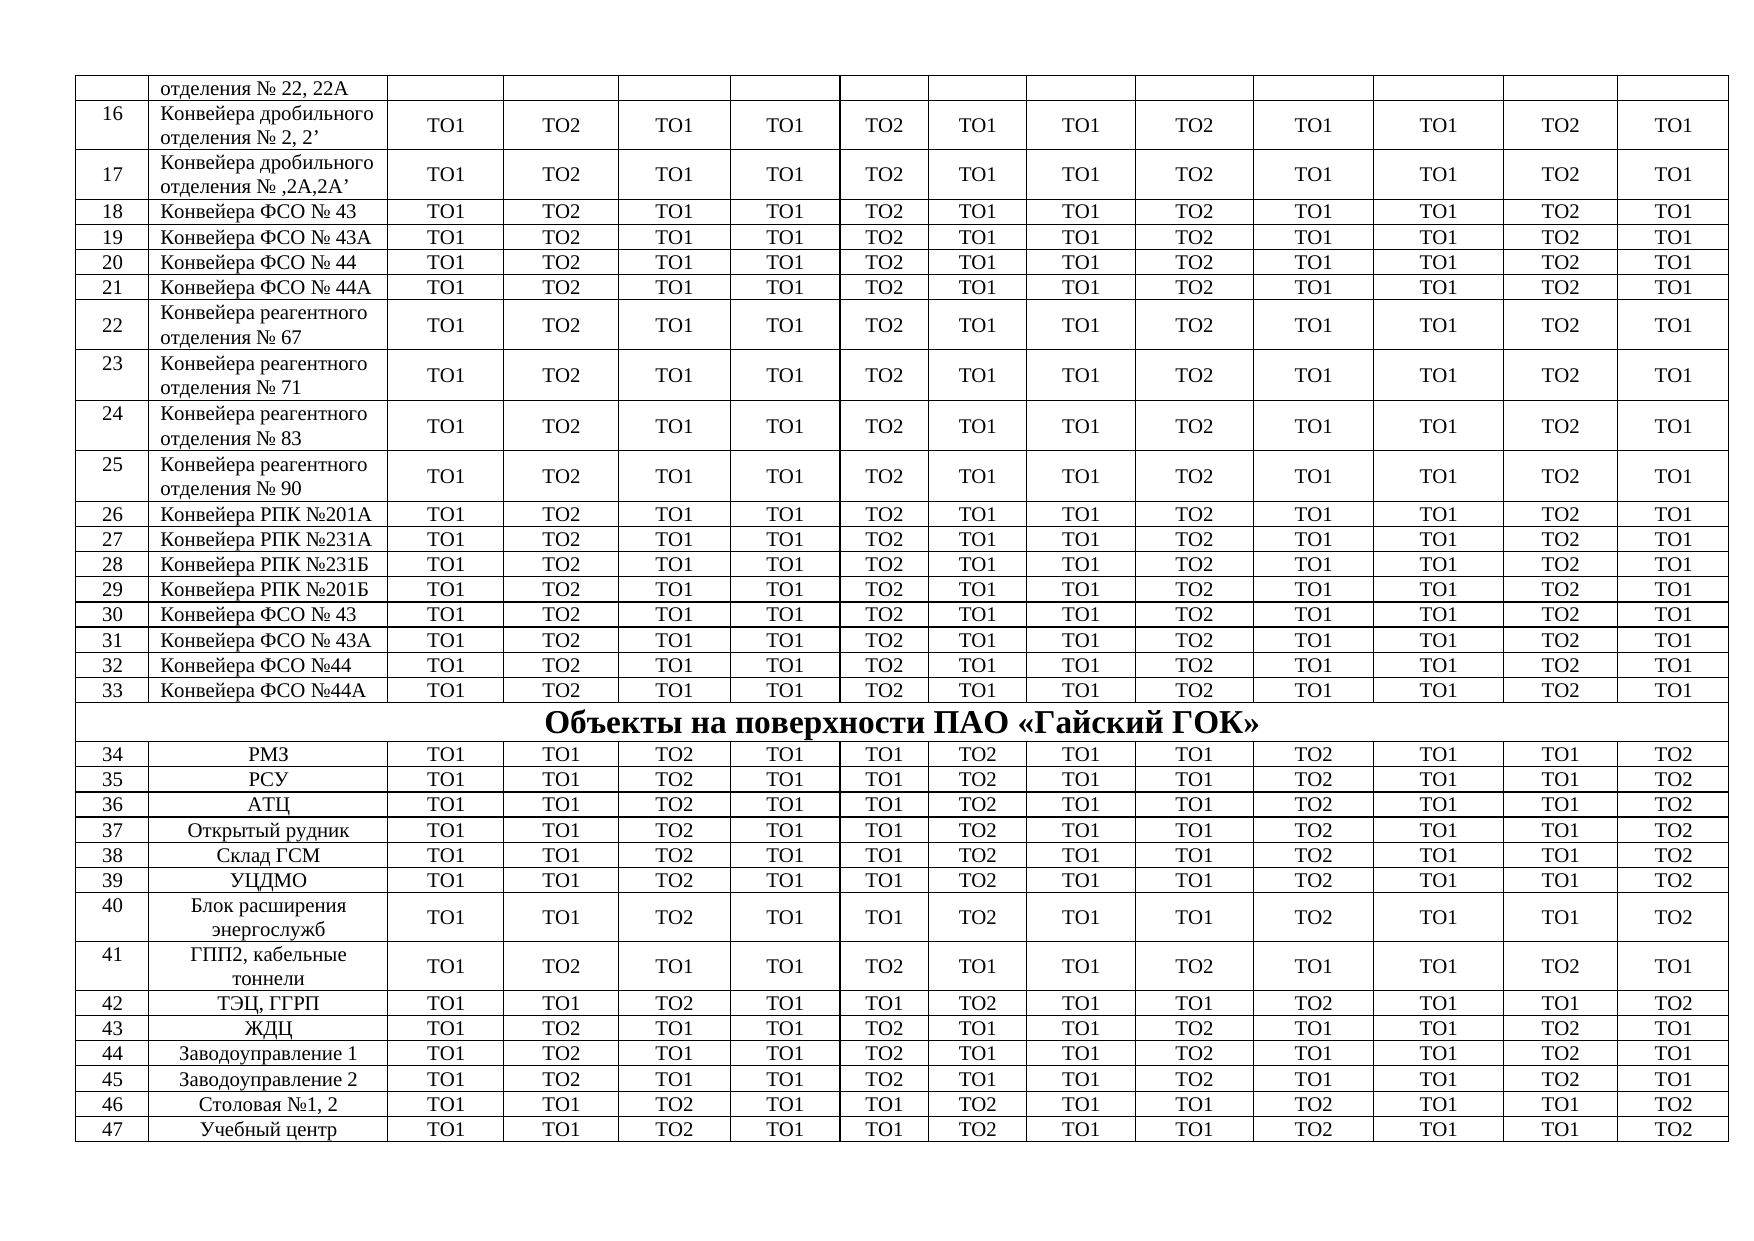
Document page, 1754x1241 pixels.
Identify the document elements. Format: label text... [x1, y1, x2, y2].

table_cell 21 [76, 275, 148, 299]
table_cell ТО2 [1254, 1092, 1373, 1116]
table_cell ТО1 [388, 150, 503, 198]
table_cell ТО2 [1504, 552, 1617, 576]
table_cell ТО1 [1027, 1041, 1135, 1065]
table_cell ТО1 [929, 150, 1026, 198]
table_cell ТО1 [1374, 1117, 1503, 1141]
table_cell ТО2 [1504, 101, 1617, 149]
table_cell ТО2 [1136, 200, 1253, 223]
table_cell ТО2 [841, 942, 928, 990]
table_cell ТО1 [731, 1041, 839, 1065]
table_cell 46 [76, 1092, 148, 1116]
table_cell ТО1 [619, 401, 730, 450]
table_cell Конвейера ФСО №44А [149, 678, 387, 702]
table_cell ТО2 [504, 101, 618, 149]
table_cell ТО2 [1504, 628, 1617, 652]
table_cell ТО1 [1504, 843, 1617, 867]
table_cell ТО2 [1254, 893, 1373, 941]
table_cell ТО1 [1618, 101, 1728, 149]
table_cell ТО1 [1254, 653, 1373, 677]
table_cell Конвейера реагентного отделения № 90 [149, 451, 387, 501]
table_cell ТО1 [1374, 401, 1503, 450]
table_cell Конвейера ФСО № 44 [149, 250, 387, 274]
table_cell ТО2 [1136, 552, 1253, 576]
table_cell ТО2 [841, 250, 928, 274]
table_cell ТО2 [1618, 868, 1728, 892]
table_cell ТО1 [1618, 76, 1728, 100]
table_cell ТО1 [504, 767, 618, 791]
table_cell ТО2 [1254, 742, 1373, 766]
table_cell ТО2 [841, 225, 928, 249]
table_cell ТО1 [929, 942, 1026, 990]
table_cell ТО2 [929, 1117, 1026, 1141]
table_cell ТО1 [619, 1016, 730, 1040]
table_cell ТО1 [929, 603, 1026, 626]
table_cell ТО2 [504, 527, 618, 551]
table_cell Конвейера ФСО № 43 [149, 603, 387, 626]
table_cell Заводоуправление 2 [149, 1066, 387, 1091]
table_cell ТЭЦ, ГГРП [149, 991, 387, 1015]
table_cell Конвейера ФСО № 43 [149, 200, 387, 223]
table_cell ТО2 [1504, 451, 1617, 501]
table_cell ТО2 [1504, 250, 1617, 274]
table_cell ТО2 [841, 350, 928, 400]
table_cell ТО2 [929, 793, 1026, 816]
table_cell ТО2 [841, 1041, 928, 1065]
table_cell ТО1 [731, 628, 839, 652]
table_cell ТО2 [619, 991, 730, 1015]
table_cell ТО2 [1136, 678, 1253, 702]
table_cell ГПП2, кабельные тоннели [149, 942, 387, 990]
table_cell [149, 76, 387, 100]
table_cell ТО1 [731, 401, 839, 450]
table_cell ТО1 [1254, 628, 1373, 652]
table_cell Столовая №1, 2 [149, 1092, 387, 1116]
table_cell 18 [76, 200, 148, 223]
table_cell ТО1 [1618, 250, 1728, 274]
table_cell ТО2 [841, 275, 928, 299]
table_cell 28 [76, 552, 148, 576]
table_cell ТО1 [1374, 868, 1503, 892]
table_cell ТО1 [1374, 225, 1503, 249]
table_cell ТО2 [841, 1016, 928, 1040]
table_cell 20 [76, 250, 148, 274]
table_cell ТО1 [929, 552, 1026, 576]
table_cell ТО1 [1504, 1092, 1617, 1116]
table_cell ТО2 [619, 1117, 730, 1141]
table_cell ТО1 [929, 101, 1026, 149]
table_cell ТО1 [1027, 225, 1135, 249]
table_cell ТО1 [619, 200, 730, 223]
table_cell ТО2 [619, 843, 730, 867]
table_cell ТО1 [1254, 150, 1373, 198]
table_cell ТО2 [619, 742, 730, 766]
table_cell ТО1 [1374, 942, 1503, 990]
table_cell ТО1 [388, 1092, 503, 1116]
table_cell ТО1 [1027, 577, 1135, 601]
table_cell ТО2 [619, 818, 730, 842]
table_cell ТО1 [731, 793, 839, 816]
table_cell ТО1 [731, 991, 839, 1015]
table_cell ТО1 [1136, 868, 1253, 892]
table_cell ТО1 [929, 275, 1026, 299]
table_cell ТО2 [841, 150, 928, 198]
table_cell ТО1 [1374, 793, 1503, 816]
table_cell ТО2 [1136, 653, 1253, 677]
table_cell ТО2 [929, 767, 1026, 791]
table_cell ТО1 [1136, 991, 1253, 1015]
table_cell ТО1 [619, 1041, 730, 1065]
table_cell ТО1 [731, 502, 839, 526]
table_cell ТО1 [1254, 275, 1373, 299]
table_cell ТО1 [1504, 742, 1617, 766]
table_cell ТО1 [504, 793, 618, 816]
table_cell ТО2 [1136, 250, 1253, 274]
table_cell ТО2 [1618, 843, 1728, 867]
table_cell Склад ГСМ [149, 843, 387, 867]
table_cell ТО1 [929, 678, 1026, 702]
table_cell 43 [76, 1016, 148, 1040]
table_cell 35 [76, 767, 148, 791]
table_cell ТО1 [1618, 653, 1728, 677]
table_cell ТО2 [1136, 451, 1253, 501]
table_cell ТО1 [388, 893, 503, 941]
table_cell ТО2 [1504, 1041, 1617, 1065]
table_cell ТО1 [504, 843, 618, 867]
table_cell ТО2 [1136, 76, 1253, 100]
table_cell ТО1 [841, 843, 928, 867]
table_cell 44 [76, 1041, 148, 1065]
table_cell ТО1 [388, 250, 503, 274]
table_cell ТО2 [1136, 628, 1253, 652]
table_cell ТО2 [1618, 767, 1728, 791]
table_cell ТО2 [504, 200, 618, 223]
table_cell ТО1 [388, 502, 503, 526]
table_cell ТО1 [1618, 225, 1728, 249]
table_cell ТО2 [929, 843, 1026, 867]
table_cell ТО1 [388, 275, 503, 299]
table_cell ТО2 [1618, 893, 1728, 941]
table_cell ТО1 [1027, 250, 1135, 274]
table_cell ТО2 [1136, 150, 1253, 198]
table_cell Конвейера РПК №201Б [149, 577, 387, 601]
table_cell ТО1 [1618, 942, 1728, 990]
table_cell ТО1 [1374, 300, 1503, 349]
table_cell РМЗ [149, 742, 387, 766]
table_cell 29 [76, 577, 148, 601]
table_cell ТО1 [1027, 1066, 1135, 1091]
table_cell 36 [76, 793, 148, 816]
table_cell Блок расширения энергослужб [149, 893, 387, 941]
table_cell ТО1 [388, 101, 503, 149]
table_cell ТО2 [841, 628, 928, 652]
table_cell ТО1 [1254, 101, 1373, 149]
table_cell ТО1 [1027, 76, 1135, 100]
table_cell ТО1 [388, 767, 503, 791]
table_cell ТО2 [1254, 818, 1373, 842]
table_cell ТО1 [1254, 603, 1373, 626]
table_cell ТО1 [731, 451, 839, 501]
table_cell ТО1 [619, 275, 730, 299]
table_cell ТО2 [841, 401, 928, 450]
table_cell ТО1 [1504, 868, 1617, 892]
table_cell ТО1 [1618, 451, 1728, 501]
table_cell ТО1 [1027, 300, 1135, 349]
table_cell ТО2 [504, 300, 618, 349]
table_cell ТО1 [1374, 843, 1503, 867]
table_cell ТО1 [1374, 742, 1503, 766]
table_cell ТО1 [1374, 818, 1503, 842]
table_cell ТО1 [731, 150, 839, 198]
table_cell Конвейера реагентного отделения № 83 [149, 401, 387, 450]
table_cell ТО2 [841, 101, 928, 149]
table_cell ТО2 [841, 300, 928, 349]
table_cell ТО2 [929, 991, 1026, 1015]
table_cell ТО1 [1027, 893, 1135, 941]
table_cell ТО2 [504, 451, 618, 501]
table_cell ТО1 [619, 225, 730, 249]
table_cell ТО1 [388, 653, 503, 677]
table_cell 37 [76, 818, 148, 842]
table_cell ТО2 [504, 628, 618, 652]
table_cell ТО1 [504, 868, 618, 892]
table_cell ТО1 [731, 200, 839, 223]
table_cell ТО1 [1027, 628, 1135, 652]
table_cell ТО2 [504, 502, 618, 526]
table_cell 39 [76, 868, 148, 892]
table_cell ТО1 [1618, 628, 1728, 652]
table_cell ТО1 [929, 350, 1026, 400]
table_cell ТО1 [731, 818, 839, 842]
table_cell ТО2 [841, 552, 928, 576]
table_cell ТО1 [731, 767, 839, 791]
table_cell ТО1 [619, 350, 730, 400]
table_cell ТО2 [929, 893, 1026, 941]
table_cell 23 [76, 350, 148, 400]
table_cell ТО2 [929, 742, 1026, 766]
table_cell ТО1 [388, 868, 503, 892]
table_cell 19 [76, 225, 148, 249]
table_cell ТО1 [1374, 200, 1503, 223]
table_cell ТО1 [929, 1041, 1026, 1065]
table_cell ТО1 [1618, 678, 1728, 702]
table_cell ТО2 [841, 502, 928, 526]
table_cell Конвейера ФСО № 43А [149, 628, 387, 652]
table_cell ТО1 [1504, 991, 1617, 1015]
table_cell ТО1 [929, 76, 1026, 100]
table_cell ТО1 [1027, 793, 1135, 816]
table_cell ТО1 [1618, 1041, 1728, 1065]
table_cell ТО1 [731, 1117, 839, 1141]
table_cell ТО1 [1374, 1041, 1503, 1065]
table_cell ТО1 [1254, 350, 1373, 400]
table_cell ТО1 [1254, 76, 1373, 100]
table_cell ТО2 [1504, 76, 1617, 100]
table_cell ТО1 [619, 628, 730, 652]
table_cell ТО1 [841, 793, 928, 816]
table_cell ТО2 [504, 401, 618, 450]
table_cell ТО1 [1027, 101, 1135, 149]
table_cell Конвейера ФСО №44 [149, 653, 387, 677]
table_cell АТЦ [149, 793, 387, 816]
table_cell ТО1 [731, 275, 839, 299]
table_cell ТО1 [1254, 300, 1373, 349]
table_cell ТО1 [1374, 275, 1503, 299]
table_cell 31 [76, 628, 148, 652]
table_cell ТО2 [1136, 1016, 1253, 1040]
table_cell ТО2 [1136, 502, 1253, 526]
table_cell ТО1 [1618, 275, 1728, 299]
table_cell ТО1 [731, 1066, 839, 1091]
table_cell ТО2 [619, 1092, 730, 1116]
table_cell 22 [76, 300, 148, 349]
table_cell ТО1 [619, 76, 730, 100]
table_cell ТО1 [1504, 793, 1617, 816]
table_cell ТО1 [388, 991, 503, 1015]
table_cell ТО2 [1136, 1066, 1253, 1091]
table_cell 26 [76, 502, 148, 526]
table_cell ТО1 [388, 942, 503, 990]
table_cell ТО1 [929, 250, 1026, 274]
table_cell ТО1 [1254, 250, 1373, 274]
table_cell ТО1 [619, 101, 730, 149]
table_cell 47 [76, 1117, 148, 1141]
table_cell ТО1 [388, 350, 503, 400]
table_cell ТО1 [841, 742, 928, 766]
table_cell ТО2 [619, 793, 730, 816]
table_cell Открытый рудник [149, 818, 387, 842]
table_cell ТО1 [1136, 1092, 1253, 1116]
table_cell ТО2 [619, 893, 730, 941]
table_cell ТО1 [1374, 678, 1503, 702]
table_cell ТО1 [929, 527, 1026, 551]
table_cell ТО1 [1374, 250, 1503, 274]
table_cell ТО1 [1374, 502, 1503, 526]
table_cell ТО2 [1136, 942, 1253, 990]
table_cell ТО1 [1254, 1016, 1373, 1040]
table_cell УЦДМО [149, 868, 387, 892]
table_cell ТО1 [929, 653, 1026, 677]
table_cell ТО2 [504, 225, 618, 249]
table_cell ТО2 [841, 451, 928, 501]
table_cell ТО2 [1136, 101, 1253, 149]
table_cell ТО1 [504, 991, 618, 1015]
table_cell ТО1 [388, 1016, 503, 1040]
table_cell 27 [76, 527, 148, 551]
table_cell ТО1 [731, 577, 839, 601]
table_cell ТО1 [619, 1066, 730, 1091]
table_cell ТО2 [1504, 577, 1617, 601]
table_cell ТО1 [929, 451, 1026, 501]
table_cell ТО1 [1618, 603, 1728, 626]
table_cell ТО1 [1504, 767, 1617, 791]
table_cell ТО1 [1027, 603, 1135, 626]
table_cell ТО1 [619, 150, 730, 198]
table_cell ТО1 [929, 401, 1026, 450]
table_cell ТО1 [1374, 767, 1503, 791]
table_cell ТО1 [388, 1117, 503, 1141]
table_cell ТО1 [731, 843, 839, 867]
table_cell ТО1 [1027, 552, 1135, 576]
table_cell ТО1 [619, 577, 730, 601]
table_cell ТО1 [1027, 843, 1135, 867]
table_cell ТО2 [1504, 225, 1617, 249]
table_cell ТО1 [1374, 527, 1503, 551]
table_cell ТО2 [1136, 275, 1253, 299]
table_cell ТО2 [1254, 767, 1373, 791]
table_cell 42 [76, 991, 148, 1015]
table_cell ТО1 [388, 527, 503, 551]
table_cell ТО1 [731, 225, 839, 249]
table_cell ТО1 [841, 1117, 928, 1141]
table_cell ТО1 [1374, 991, 1503, 1015]
table_cell ТО1 [1027, 742, 1135, 766]
table_cell ТО1 [1027, 275, 1135, 299]
table_cell ТО1 [841, 893, 928, 941]
table_cell ТО1 [1027, 1117, 1135, 1141]
table_cell ТО2 [1504, 200, 1617, 223]
table_cell ТО1 [1618, 200, 1728, 223]
table_cell ТО2 [929, 868, 1026, 892]
table_cell ТО1 [619, 527, 730, 551]
table_cell ТО1 [1027, 653, 1135, 677]
table_cell ТО1 [1027, 150, 1135, 198]
table_cell Конвейера РПК №231А [149, 527, 387, 551]
table_cell ТО2 [1504, 150, 1617, 198]
table_cell ТО1 [388, 451, 503, 501]
table_cell ТО2 [504, 250, 618, 274]
table_cell ТО1 [731, 250, 839, 274]
table_cell ТО1 [388, 577, 503, 601]
table_cell ТО1 [619, 451, 730, 501]
table_cell ТО1 [1254, 451, 1373, 501]
table_cell ТО2 [841, 653, 928, 677]
table_cell 17 [76, 150, 148, 198]
table_cell ТО1 [1254, 225, 1373, 249]
table_cell ТО2 [504, 552, 618, 576]
table_cell ТО1 [841, 991, 928, 1015]
table_cell ТО1 [619, 502, 730, 526]
table_cell ТО1 [1374, 350, 1503, 400]
table_cell Учебный центр [149, 1117, 387, 1141]
table_cell ТО1 [388, 843, 503, 867]
table_cell ТО1 [1254, 200, 1373, 223]
table_cell ТО1 [1254, 942, 1373, 990]
table_cell ТО1 [1504, 893, 1617, 941]
table_cell ТО1 [731, 893, 839, 941]
table_cell 15 [76, 76, 148, 100]
table_cell ТО1 [1374, 1092, 1503, 1116]
table_cell ТО1 [841, 767, 928, 791]
table_cell ТО2 [1504, 350, 1617, 400]
table_cell ТО1 [929, 502, 1026, 526]
table_cell ТО1 [731, 300, 839, 349]
table_cell ТО2 [1504, 275, 1617, 299]
table_cell ТО2 [1254, 868, 1373, 892]
table_cell ТО1 [1254, 401, 1373, 450]
table_cell ТО2 [1504, 678, 1617, 702]
table_cell ТО2 [504, 678, 618, 702]
table_cell ТО1 [1374, 76, 1503, 100]
table_cell ТО1 [1027, 991, 1135, 1015]
table_cell ТО1 [388, 678, 503, 702]
table_cell ТО1 [731, 552, 839, 576]
table_cell ТО1 [1618, 552, 1728, 576]
table_cell ТО1 [1254, 577, 1373, 601]
table_cell ТО1 [731, 742, 839, 766]
table_cell ТО1 [1027, 200, 1135, 223]
table_cell Конвейера дробильного отделения № ,2А,2А’ [149, 150, 387, 198]
table_cell ТО1 [929, 225, 1026, 249]
table_cell ТО2 [1504, 1016, 1617, 1040]
table_cell ТО2 [504, 350, 618, 400]
table_cell ТО2 [1254, 793, 1373, 816]
table_cell ТО1 [929, 577, 1026, 601]
table_cell ТО1 [1027, 350, 1135, 400]
table_cell ТО1 [1136, 818, 1253, 842]
table_cell ТО2 [619, 868, 730, 892]
table_cell ТО2 [504, 1041, 618, 1065]
table_cell ТО1 [1618, 300, 1728, 349]
table_cell ТО1 [731, 603, 839, 626]
table_cell 30 [76, 603, 148, 626]
table_cell ТО1 [1136, 742, 1253, 766]
table_cell ТО2 [1136, 350, 1253, 400]
table_cell ТО1 [388, 742, 503, 766]
table_cell ТО1 [1136, 767, 1253, 791]
table_cell ТО1 [388, 552, 503, 576]
table_cell ТО1 [388, 793, 503, 816]
table_cell ТО2 [1254, 843, 1373, 867]
table_cell ТО1 [1254, 552, 1373, 576]
table_cell ТО2 [1504, 653, 1617, 677]
table_cell ТО2 [504, 1016, 618, 1040]
table_cell 34 [76, 742, 148, 766]
table_cell ТО1 [1618, 401, 1728, 450]
table_cell ТО2 [841, 76, 928, 100]
table_cell ТО2 [504, 603, 618, 626]
table_cell ТО2 [504, 942, 618, 990]
table_cell 33 [76, 678, 148, 702]
table_cell ТО1 [841, 868, 928, 892]
table_cell ТО1 [388, 818, 503, 842]
table_cell ТО1 [504, 818, 618, 842]
table_cell ТО1 [388, 1066, 503, 1091]
table_cell Конвейера реагентного отделения № 67 [149, 300, 387, 349]
table_cell ТО2 [1136, 603, 1253, 626]
table_cell ТО2 [1254, 991, 1373, 1015]
table_cell 32 [76, 653, 148, 677]
table_cell ТО2 [504, 653, 618, 677]
table_cell ТО1 [1254, 502, 1373, 526]
table_cell ТО1 [1254, 527, 1373, 551]
table_cell ТО1 [1374, 603, 1503, 626]
table_cell ТО1 [1618, 577, 1728, 601]
table_cell ТО1 [1618, 1066, 1728, 1091]
table_cell ТО1 [1618, 502, 1728, 526]
table_cell ТО1 [731, 942, 839, 990]
table_cell ТО2 [1504, 401, 1617, 450]
table_cell ТО2 [1618, 991, 1728, 1015]
table_cell ТО1 [1136, 843, 1253, 867]
table_cell ТО1 [388, 300, 503, 349]
table_cell ТО1 [1027, 767, 1135, 791]
table_cell ТО2 [1504, 527, 1617, 551]
table_cell ТО1 [1027, 1016, 1135, 1040]
table_cell 41 [76, 942, 148, 990]
table_cell ТО2 [1136, 577, 1253, 601]
table_cell ТО1 [1027, 401, 1135, 450]
table_cell ТО2 [1136, 300, 1253, 349]
table_cell ТО1 [1374, 893, 1503, 941]
table_cell ТО1 [1374, 1066, 1503, 1091]
table_cell ТО2 [841, 678, 928, 702]
table_cell ТО1 [388, 1041, 503, 1065]
table_cell ТО1 [929, 1066, 1026, 1091]
table_cell Конвейера реагентного отделения № 71 [149, 350, 387, 400]
table_cell ТО2 [1136, 527, 1253, 551]
table_cell ТО1 [388, 603, 503, 626]
table_cell Конвейера РПК №201А [149, 502, 387, 526]
table_cell ТО1 [619, 942, 730, 990]
table_cell 24 [76, 401, 148, 450]
table_cell ТО2 [1136, 1041, 1253, 1065]
table_cell ТО2 [504, 275, 618, 299]
table_cell ТО1 [731, 653, 839, 677]
table_cell ТО2 [504, 577, 618, 601]
table_cell ТО2 [1504, 502, 1617, 526]
table_cell ТО1 [1374, 1016, 1503, 1040]
table_cell ТО1 [731, 350, 839, 400]
table_cell Конвейера дробильного отделения № 2, 2’ [149, 101, 387, 149]
table_cell ТО1 [929, 200, 1026, 223]
table_cell ТО2 [1618, 1117, 1728, 1141]
table_cell ТО2 [841, 527, 928, 551]
table_cell Конвейера ФСО № 43А [149, 225, 387, 249]
table_cell ТО2 [504, 150, 618, 198]
table_cell Конвейера ФСО № 44А [149, 275, 387, 299]
table_cell ТО1 [1254, 1041, 1373, 1065]
table_cell ТО1 [619, 678, 730, 702]
table_cell ТО1 [841, 1092, 928, 1116]
table_cell ТО1 [504, 1092, 618, 1116]
table_cell Заводоуправление 1 [149, 1041, 387, 1065]
table_cell ТО2 [1618, 742, 1728, 766]
table_cell ТО1 [1504, 1117, 1617, 1141]
table_cell ТО1 [619, 603, 730, 626]
table_cell ТО1 [388, 225, 503, 249]
table_cell ТО2 [841, 200, 928, 223]
table_cell ТО1 [1136, 793, 1253, 816]
table_cell ТО1 [1618, 150, 1728, 198]
table_cell ТО1 [1618, 527, 1728, 551]
table_cell 16 [76, 101, 148, 149]
table_cell ТО2 [841, 1066, 928, 1091]
table_cell 38 [76, 843, 148, 867]
table_cell ТО2 [1504, 1066, 1617, 1091]
table_cell ТО1 [1027, 451, 1135, 501]
table_cell ТО2 [619, 767, 730, 791]
table_cell ТО2 [504, 1066, 618, 1091]
table_cell ТО1 [731, 76, 839, 100]
table_cell ТО1 [1374, 552, 1503, 576]
table_cell ТО1 [1374, 451, 1503, 501]
table_cell ТО1 [1027, 868, 1135, 892]
table_cell ТО2 [1136, 401, 1253, 450]
table_cell ТО1 [504, 1117, 618, 1141]
table_cell ТО2 [929, 1092, 1026, 1116]
table_cell ТО2 [841, 577, 928, 601]
table_cell ТО2 [1504, 603, 1617, 626]
table_cell ТО2 [1618, 793, 1728, 816]
table_cell ТО1 [1027, 527, 1135, 551]
table_cell ЖДЦ [149, 1016, 387, 1040]
table_cell ТО1 [731, 1092, 839, 1116]
table_cell ТО1 [1374, 653, 1503, 677]
table_cell ТО1 [1027, 502, 1135, 526]
table_cell ТО1 [1618, 1016, 1728, 1040]
table_cell ТО1 [619, 300, 730, 349]
table_cell ТО1 [619, 653, 730, 677]
table_cell ТО2 [841, 603, 928, 626]
table_cell Конвейера РПК №231Б [149, 552, 387, 576]
table_cell ТО1 [1027, 818, 1135, 842]
table_cell ТО1 [1374, 150, 1503, 198]
table_cell ТО2 [929, 818, 1026, 842]
table_cell ТО1 [619, 552, 730, 576]
table_cell ТО1 [731, 868, 839, 892]
table_cell ТО1 [1027, 1092, 1135, 1116]
table_cell ТО1 [504, 742, 618, 766]
table_cell ТО1 [731, 527, 839, 551]
table_cell ТО1 [1027, 678, 1135, 702]
table_cell ТО1 [1254, 678, 1373, 702]
table_cell ТО1 [1254, 1066, 1373, 1091]
table_cell ТО1 [1136, 893, 1253, 941]
table_cell ТО1 [1374, 577, 1503, 601]
table_cell ТО1 [1504, 818, 1617, 842]
table_cell ТО1 [731, 1016, 839, 1040]
table_cell ТО2 [1618, 818, 1728, 842]
table_cell ТО2 [1136, 225, 1253, 249]
table_cell ТО1 [929, 300, 1026, 349]
table_cell ТО1 [619, 250, 730, 274]
table_cell ТО1 [731, 678, 839, 702]
table_cell ТО2 [1618, 1092, 1728, 1116]
table_cell ТО1 [841, 818, 928, 842]
table_cell ТО1 [1027, 942, 1135, 990]
table_cell ТО1 [1374, 101, 1503, 149]
table_cell ТО2 [1254, 1117, 1373, 1141]
table_cell Объекты на поверхности ПАО «Гайский ГОК» [76, 703, 1728, 741]
table_cell 25 [76, 451, 148, 501]
table_cell РСУ [149, 767, 387, 791]
table_cell ТО1 [1618, 350, 1728, 400]
table_cell ТО1 [929, 1016, 1026, 1040]
table_cell ТО1 [388, 401, 503, 450]
table_cell 40 [76, 893, 148, 941]
table_cell ТО1 [731, 101, 839, 149]
table_cell ТО1 [1136, 1117, 1253, 1141]
table_cell ТО1 [388, 200, 503, 223]
table_cell ТО2 [1504, 300, 1617, 349]
table_cell ТО1 [1374, 628, 1503, 652]
table_cell ТО1 [388, 628, 503, 652]
table_cell ТО1 [388, 76, 503, 100]
table_cell ТО2 [1504, 942, 1617, 990]
table_cell ТО2 [504, 76, 618, 100]
table_cell ТО1 [929, 628, 1026, 652]
table_cell ТО1 [504, 893, 618, 941]
table_cell 45 [76, 1066, 148, 1091]
